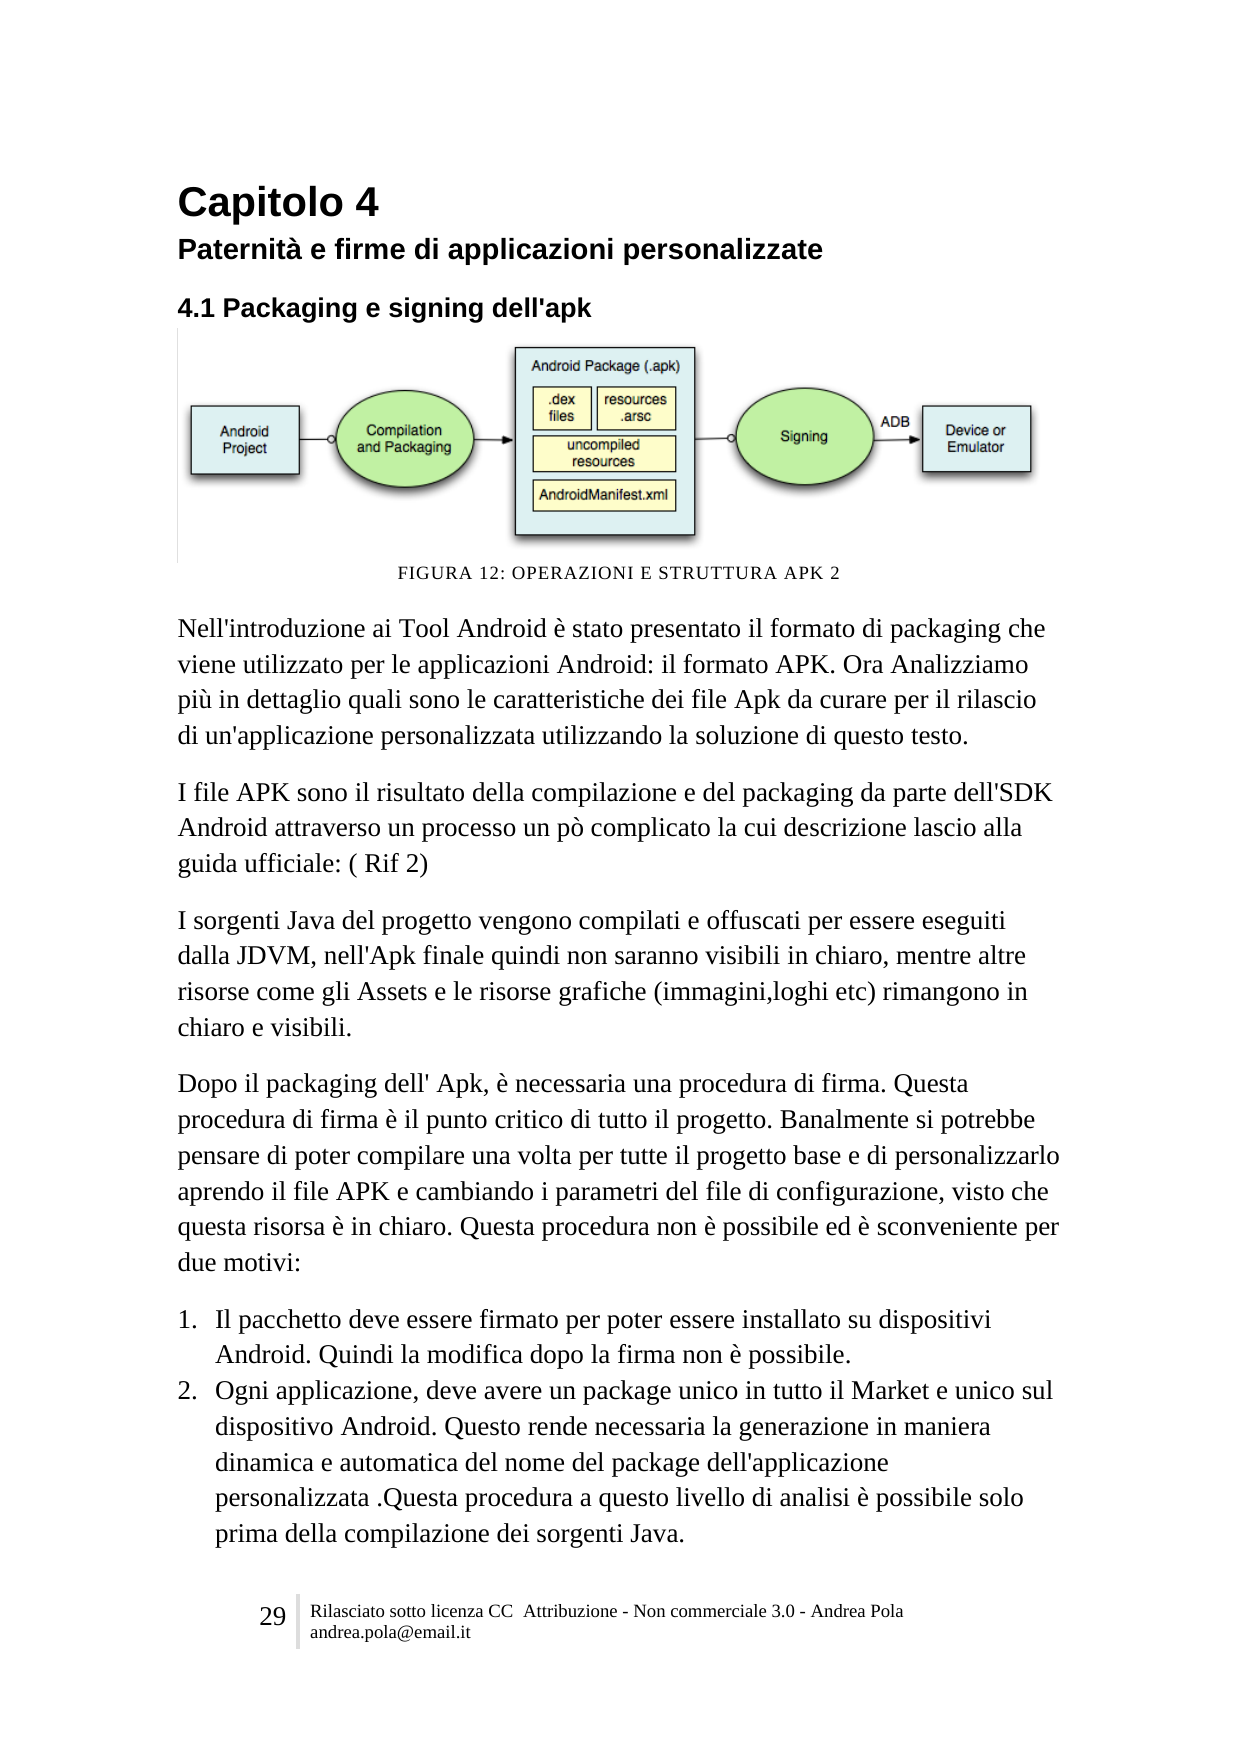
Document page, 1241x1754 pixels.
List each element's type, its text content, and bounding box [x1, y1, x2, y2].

subtitle 4.1 Packaging e signing dell'apk [177, 292, 1063, 323]
text I sorgenti Java del progetto vengono compilati e offuscati per essere eseguiti dalla JDVM, nell'Apk finale quindi non saranno visibili in chiaro, mentre altre risorse come gli Assets e le risorse grafiche (immagini,loghi etc) rimangono in chiaro e visibili. [177, 904, 1063, 1042]
subtitle Capitolo 4 [177, 177, 1063, 225]
list Il pacchetto deve essere firmato per poter essere installato su dispositivi Android. Quindi la modifica dopo la firma non è possibile. [177, 1303, 1063, 1369]
picture [167, 328, 1054, 563]
list Ogni applicazione, deve avere un package unico in tutto il Market e unico sul dispositivo Android. Questo rende necessaria la generazione in maniera dinamica e automatica del nome del package dell'applicazione personalizzata .Questa procedura a questo livello di analisi è possibile solo prima della compilazione dei sorgenti Java. [177, 1374, 1063, 1548]
text Dopo il packaging dell' Apk, è necessaria una procedura di firma. Questa procedura di firma è il punto critico di tutto il progetto. Banalmente si potrebbe pensare di poter compilare una volta per tutte il progetto base e di personalizzarlo aprendo il file APK e cambiando i parametri del file di configurazione, visto che questa risorsa è in chiaro. Questa procedura non è possibile ed è sconveniente per due motivi: [177, 1067, 1063, 1277]
text I file APK sono il risultato della compilazione e del packaging da parte dell'SDK Android attraverso un processo un pò complicato la cui descrizione lascio alla guida ufficiale: ( Rif 2) [177, 776, 1063, 878]
subtitle Paternità e firme di applicazioni personalizzate [177, 232, 1063, 266]
